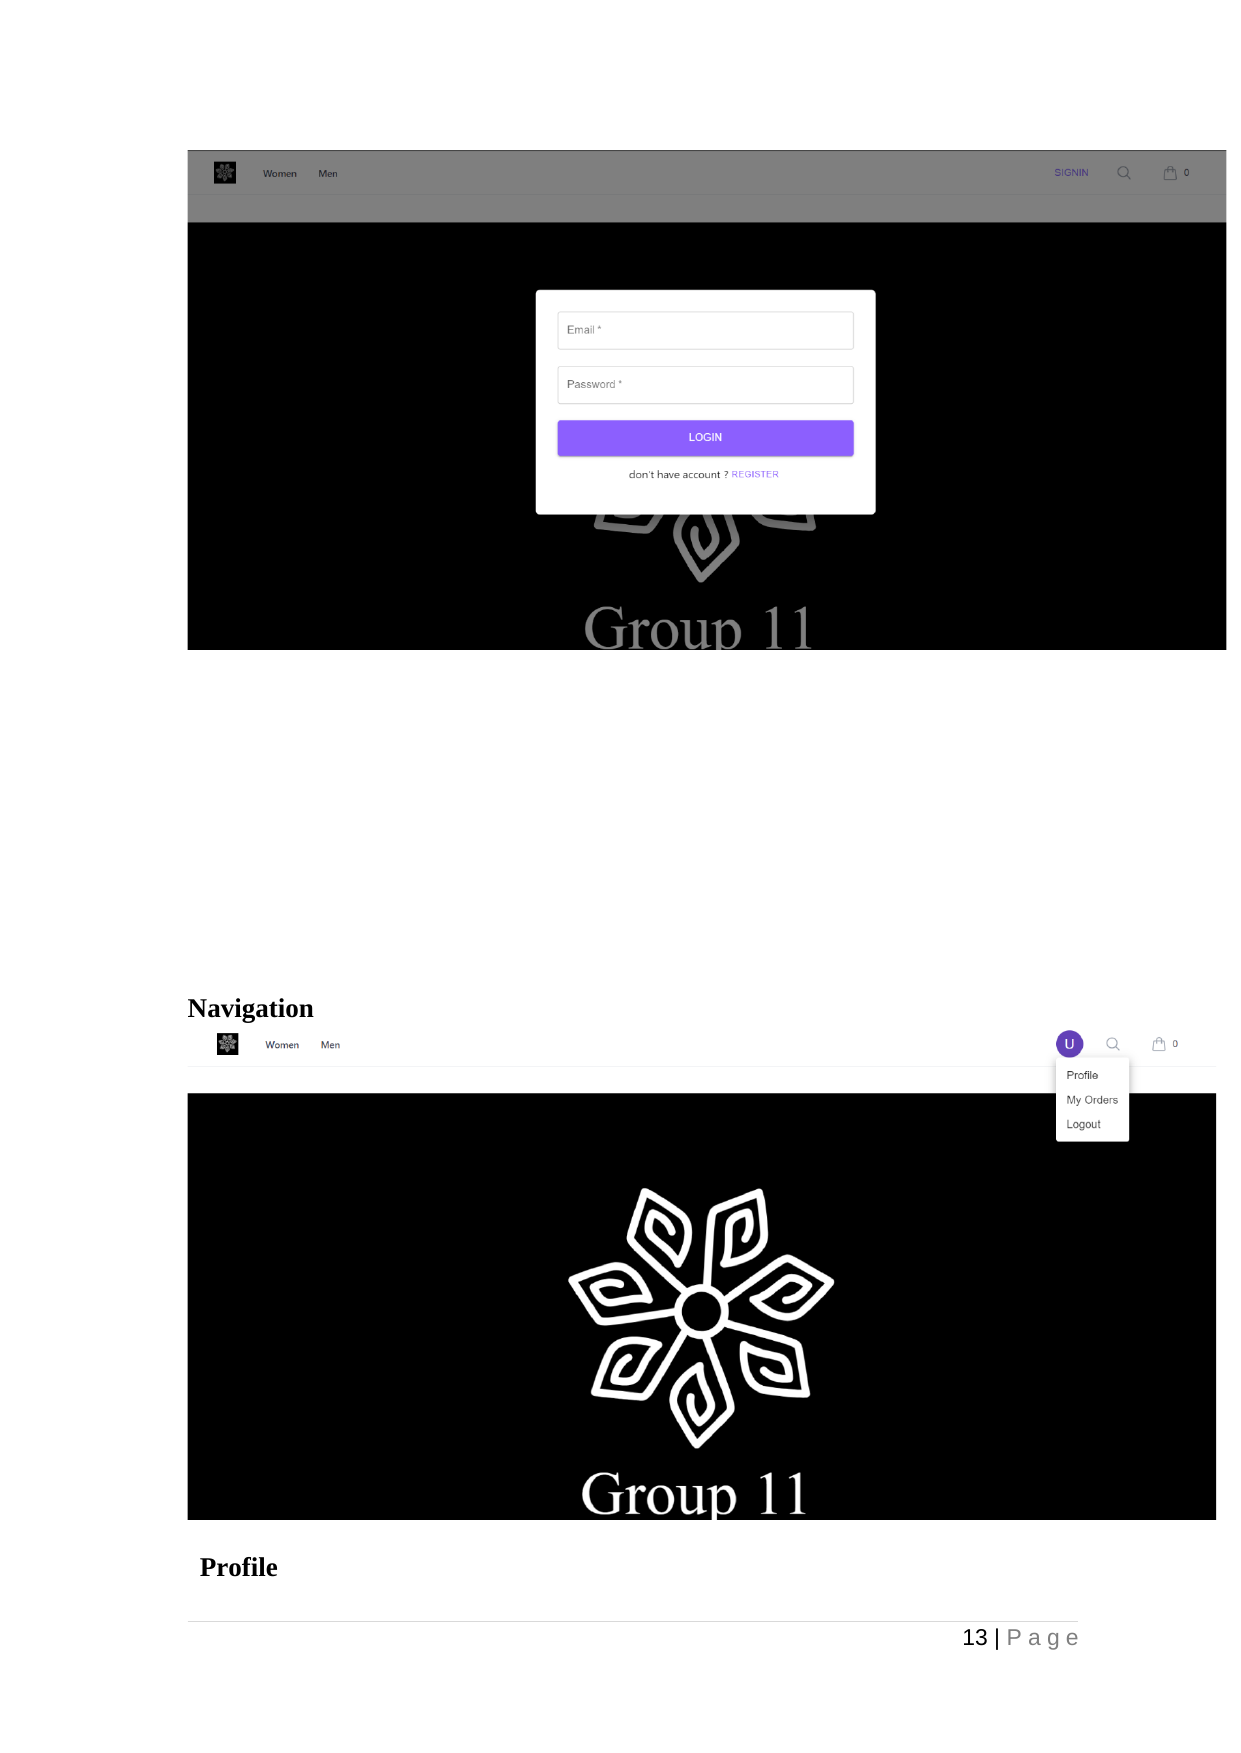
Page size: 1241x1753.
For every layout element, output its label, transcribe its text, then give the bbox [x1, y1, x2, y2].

picture [187, 1023, 1227, 1520]
text Profile [199, 1551, 1078, 1582]
picture [187, 150, 1227, 650]
text Navigation [187, 992, 1078, 1023]
